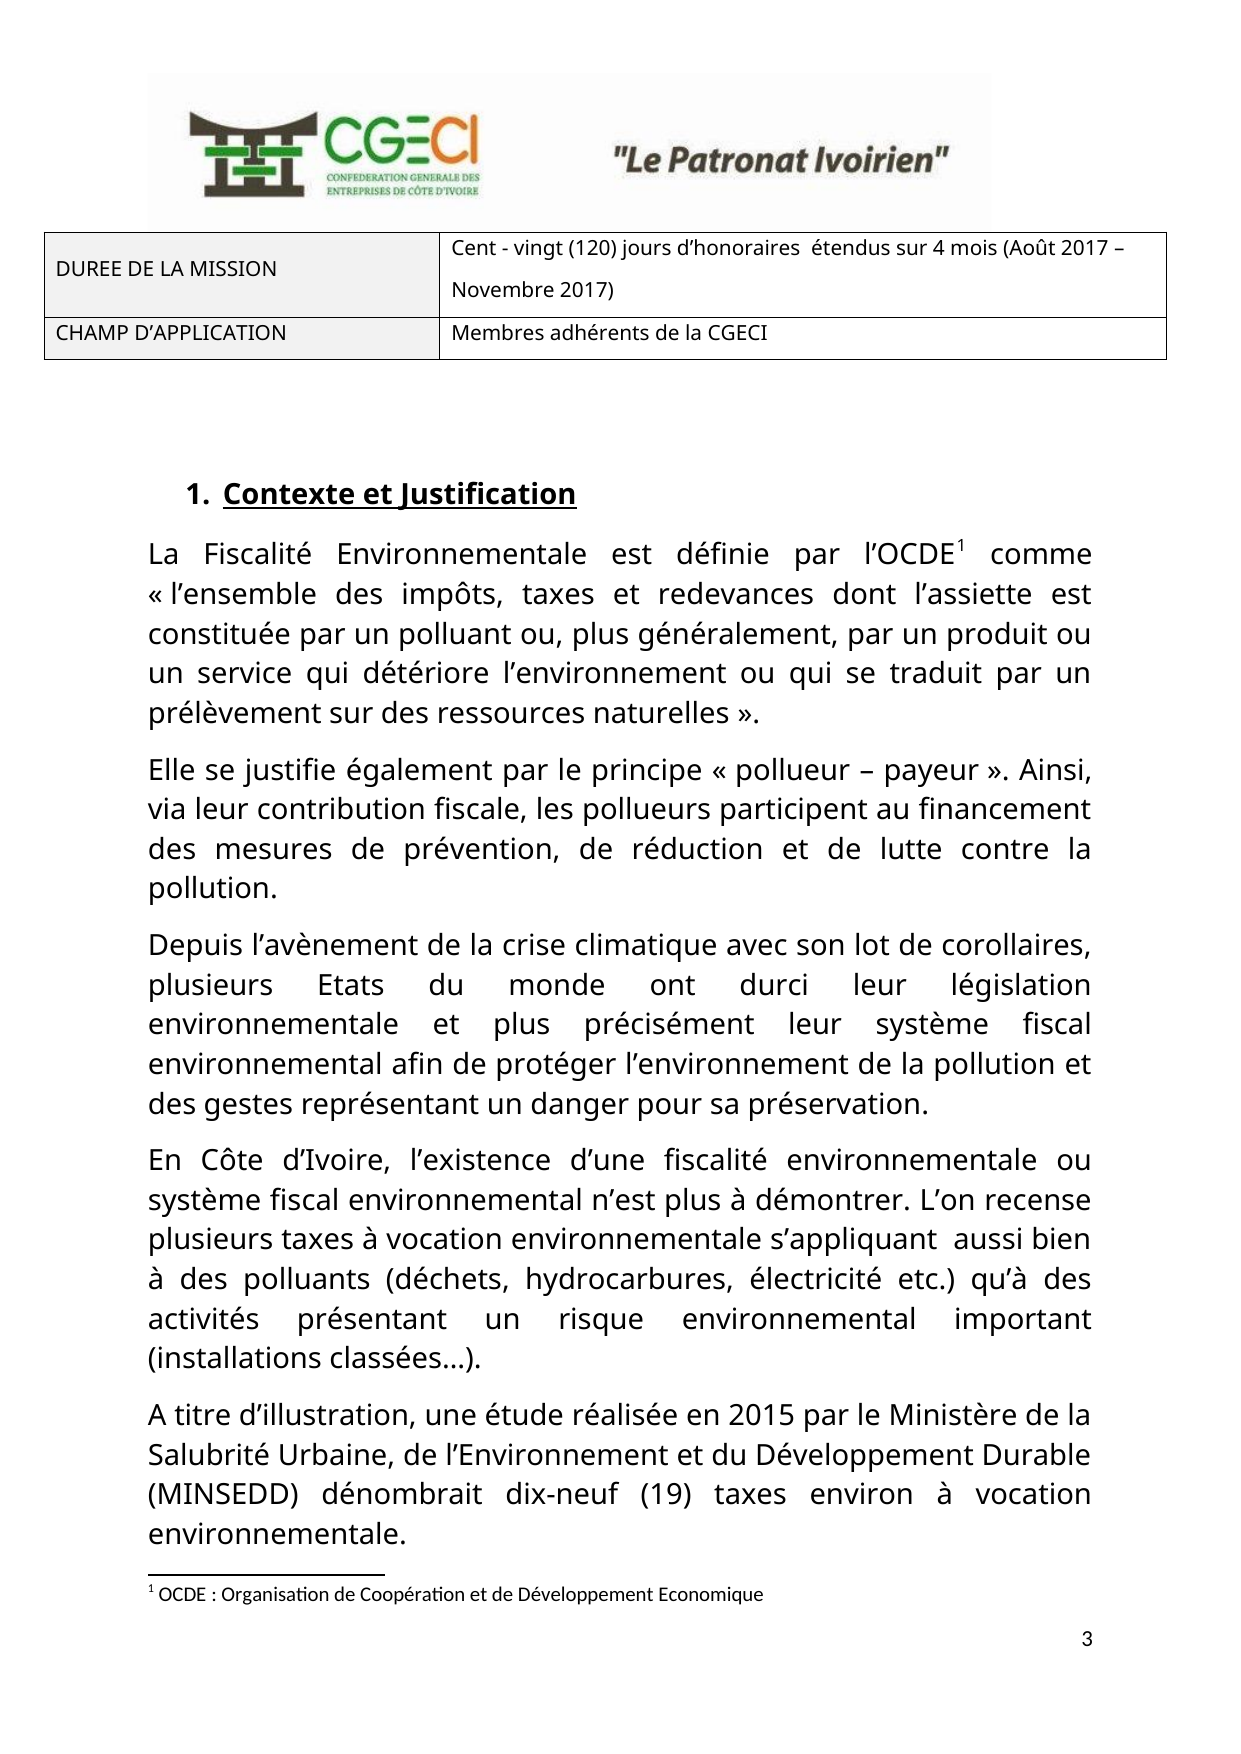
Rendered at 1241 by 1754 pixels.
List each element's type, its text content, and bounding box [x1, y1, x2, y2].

table_cell Membres adhérents de la CGECI [440, 318, 1166, 359]
table_cell Cent - vingt (120) jours d’honoraires étendus sur 4 mois (Août 2017 – Novembre 2017) [440, 233, 1166, 317]
text La Fiscalité Environnementale est définie par l’OCDE comme « l’ensemble des impôts, taxes et redevances dont l’assiette est constituée par un polluant ou, plus généralement, par un produit ou un service qui détériore l’environnement ou qui se traduit par un prélèvement sur des ressources naturelles ». [148, 534, 1093, 732]
text Depuis l’avènement de la crise climatique avec son lot de corollaires, plusieurs Etats du monde ont durci leur législation environnementale et plus précisément leur système fiscal environnemental afin de protéger l’environnement de la pollution et des gestes représentant un danger pour sa préservation. [148, 924, 1093, 1123]
picture [147, 73, 992, 232]
table_cell DUREE DE LA MISSION [45, 233, 439, 317]
text Elle se justifie également par le principe « pollueur – payeur ». Ainsi, via leur contribution fiscale, les pollueurs participent au financement des mesures de prévention, de réduction et de lutte contre la pollution. [148, 749, 1093, 907]
table_cell CHAMP D’APPLICATION [45, 318, 439, 359]
text En Côte d’Ivoire, l’existence d’une fiscalité environnementale ou système fiscal environnemental n’est plus à démontrer. L’on recense plusieurs taxes à vocation environnementale s’appliquant aussi bien à des polluants (déchets, hydrocarbures, électricité etc.) qu’à des activités présentant un risque environnemental important (installations classées…). [148, 1139, 1093, 1377]
text A titre d’illustration, une étude réalisée en 2015 par le Ministère de la Salubrité Urbaine, de l’Environnement et du Développement Durable (MINSEDD) dénombrait dix-neuf (19) taxes environ à vocation environnementale. [148, 1394, 1093, 1553]
list Contexte et Justification [185, 473, 1093, 513]
